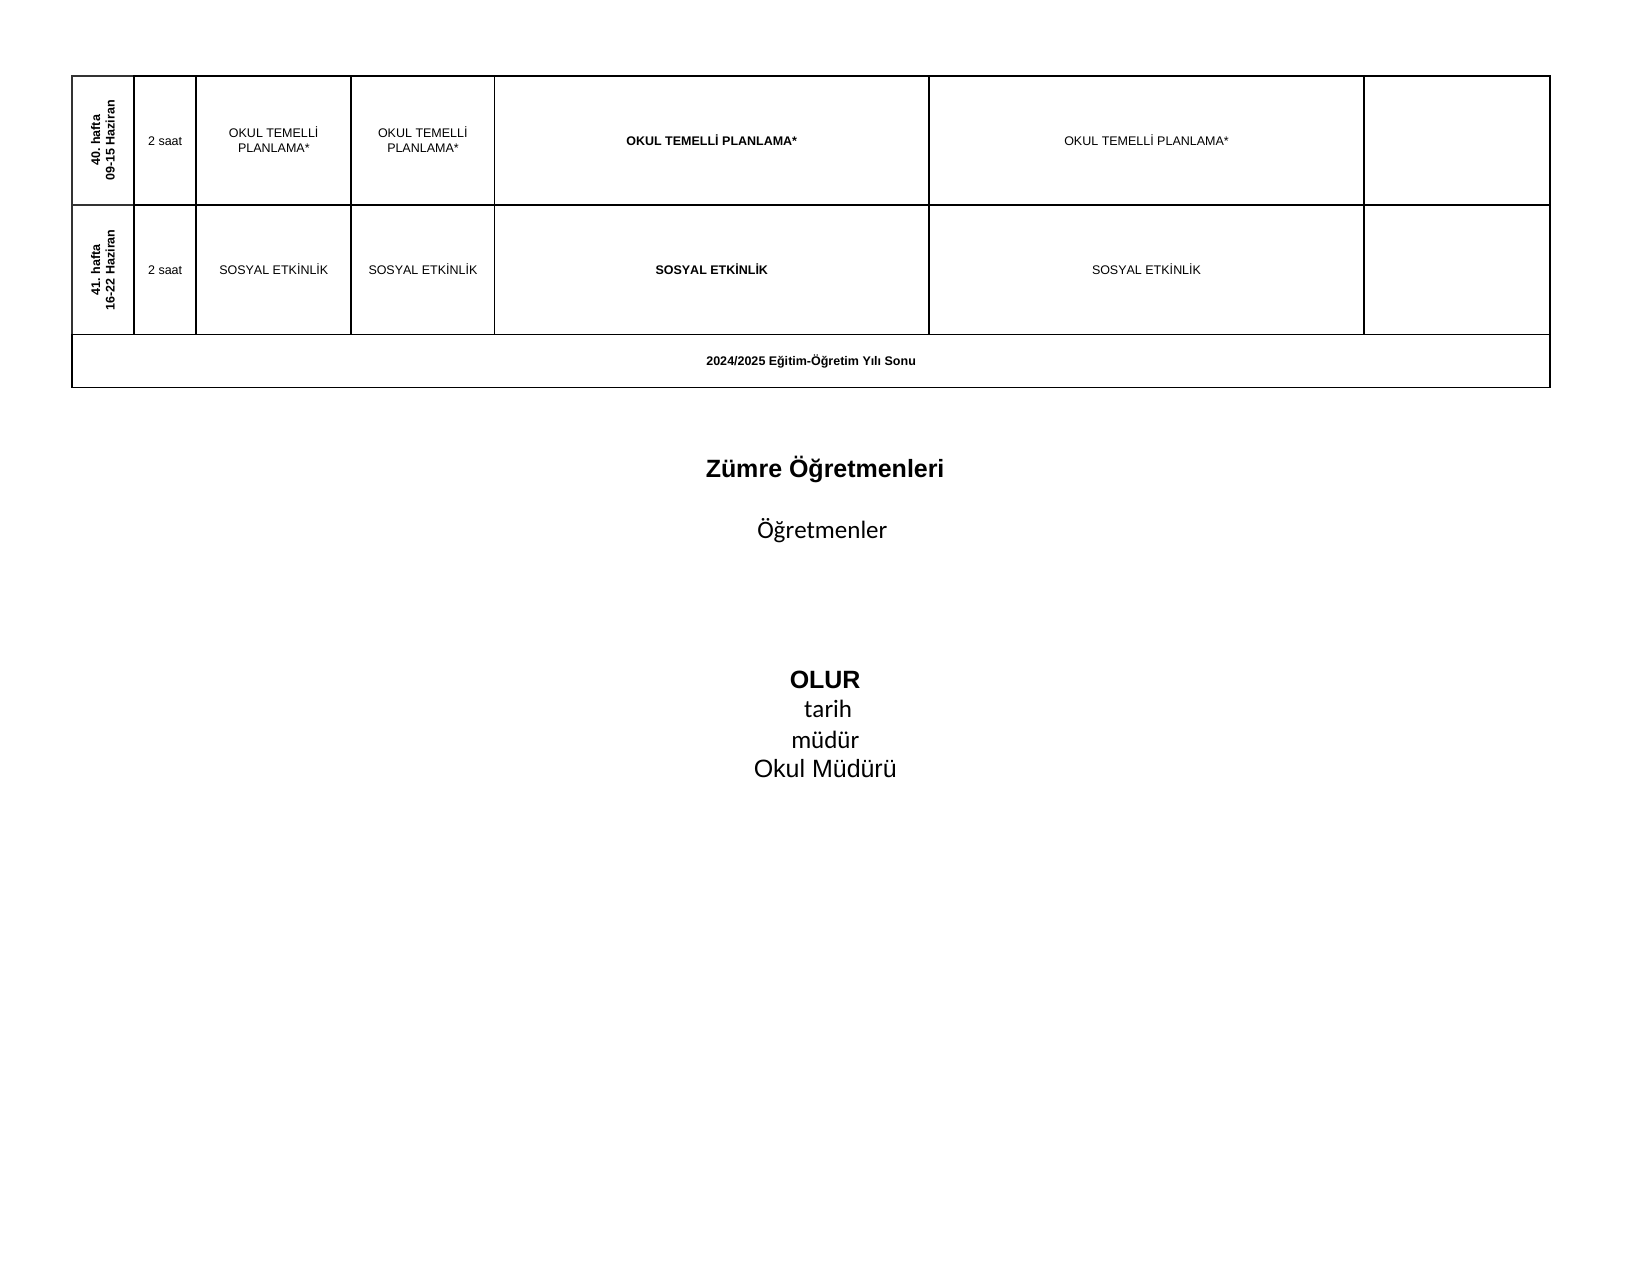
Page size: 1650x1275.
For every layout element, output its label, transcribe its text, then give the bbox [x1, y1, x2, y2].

text OLUR [75, 664, 1575, 693]
table_cell [1365, 77, 1549, 204]
table_cell 2 saat [135, 206, 195, 334]
table_cell OKUL TEMELLİ PLANLAMA* [495, 77, 928, 204]
table_cell SOSYAL ETKİNLİK [197, 206, 350, 334]
table_cell 2024/2025 Eğitim-Öğretim Yılı Sonu [73, 335, 1549, 387]
table_cell OKUL TEMELLİ PLANLAMA* [930, 77, 1363, 204]
table_cell OKUL TEMELLİ PLANLAMA* [197, 77, 350, 204]
table_cell SOSYAL ETKİNLİK [352, 206, 494, 334]
text Zümre Öğretmenleri [75, 454, 1575, 483]
table_cell 2 saat [135, 77, 195, 204]
table_cell SOSYAL ETKİNLİK [495, 206, 928, 334]
table_cell 40. hafta 09-15 Haziran [73, 77, 133, 204]
table_cell 41. hafta 16-22 Haziran [73, 206, 133, 334]
text Okul Müdürü [75, 754, 1575, 783]
table_cell SOSYAL ETKİNLİK [930, 206, 1363, 334]
table_cell [1365, 206, 1549, 334]
table_cell OKUL TEMELLİ PLANLAMA* [352, 77, 494, 204]
